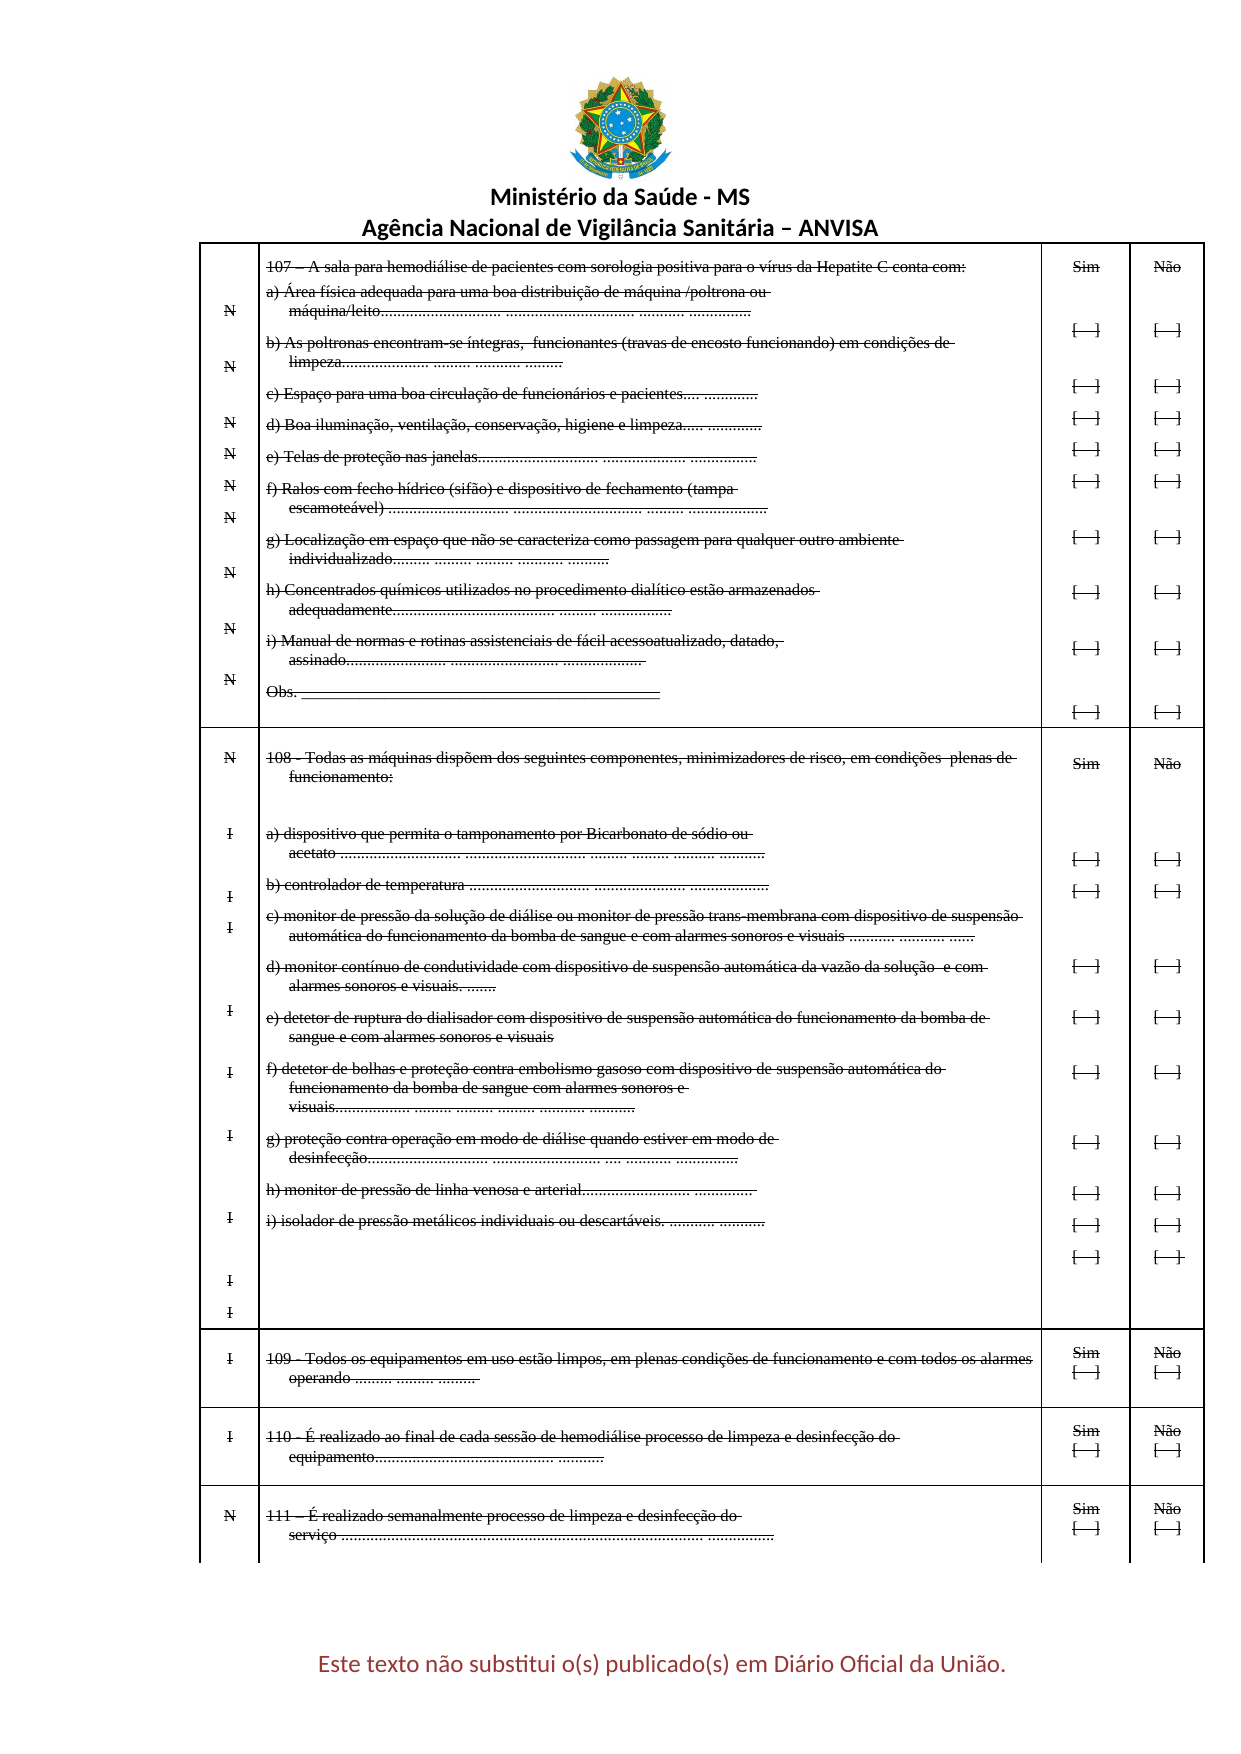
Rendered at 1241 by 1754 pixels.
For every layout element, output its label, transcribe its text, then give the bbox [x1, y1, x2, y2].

table_cell N N N N N N N N N [201, 244, 258, 727]
table_cell I [201, 1408, 258, 1485]
table_cell 110 - É realizado ao final de cada sessão de hemodiálise processo de limpeza e desinfecção do equipamento........................................... ........... [260, 1408, 1041, 1485]
table_cell Sim [ ] [ ] [ ] [ ] [ ] [ ] [ ] [ ] [ ] [1042, 244, 1129, 727]
table_cell N [201, 1486, 258, 1563]
table_cell Não [ ] [ ] [ ] [ ] [ ] [ ] [ ] [ ] [ ] [1131, 244, 1203, 727]
picture [566, 75, 674, 182]
table_cell 109 - Todos os equipamentos em uso estão limpos, em plenas condições de funcionamento e com todos os alarmes operando ......... ......... ......... [260, 1330, 1041, 1407]
table_cell N I I I I I I I I I [201, 728, 258, 1328]
table_cell Não [ ] [1131, 1408, 1203, 1485]
table_cell I [201, 1330, 258, 1407]
table_cell Sim [ ] [1042, 1408, 1129, 1485]
table_cell 108 - Todas as máquinas dispõem dos seguintes componentes, minimizadores de risco, em condições plenas de funcionamento: a) dispositivo que permita o tamponamento por Bicarbonato de sódio ou acetato ............................. ............................. ......... ......... .......... ........... b) controlador de temperatura ............................. ...................... ................... c) monitor de pressão da solução de diálise ou monitor de pressão trans-membrana com dispositivo de suspensão automática do funcionamento da bomba de sangue e com alarmes sonoros e visuais ........... ........... ...... d) monitor contínuo de condutividade com dispositivo de suspensão automática da vazão da solução e com alarmes sonoros e visuais. ....... e) detetor de ruptura do dialisador com dispositivo de suspensão automática do funcionamento da bomba de sangue e com alarmes sonoros e visuais f) detetor de bolhas e proteção contra embolismo gasoso com dispositivo de suspensão automática do funcionamento da bomba de sangue com alarmes sonoros e visuais.................. ......... ......... ......... ........... ........... g) proteção contra operação em modo de diálise quando estiver em modo de desinfecção............................. .......................... .... ........... ............... h) monitor de pressão de linha venosa e arterial.......................... .............. i) isolador de pressão metálicos individuais ou descartáveis. ........... ........... [260, 728, 1041, 1328]
table_cell Sim [ ] [ ] [ ] [ ] [ ] [ ] [ ] [ ] [ ] [1042, 728, 1129, 1328]
table_cell Não [ ] [1131, 1486, 1203, 1563]
table_cell 111 – É realizado semanalmente processo de limpeza e desinfecção do serviço ....................................................................................... ................ [260, 1486, 1041, 1563]
table_cell Sim [ ] [1042, 1486, 1129, 1563]
table_cell Não [ ] [1131, 1330, 1203, 1407]
table_cell 107 – A sala para hemodiálise de pacientes com sorologia positiva para o vírus da Hepatite C conta com: a) Área física adequada para uma boa distribuição de máquina /poltrona ou máquina/leito............................. ............................... ........... ............... b) As poltronas encontram-se íntegras, funcionantes (travas de encosto funcionando) em condições de limpeza..................... ......... ........... ......... c) Espaço para uma boa circulação de funcionários e pacientes.... ............. d) Boa iluminação, ventilação, conservação, higiene e limpeza..... ............. e) Telas de proteção nas janelas............................. .................... ................ f) Ralos com fecho hídrico (sifão) e dispositivo de fechamento (tampa escamoteável) ............................. ............................... ......... ................... g) Localização em espaço que não se caracteriza como passagem para qualquer outro ambiente individualizado......... ......... ......... ........... .......... h) Concentrados químicos utilizados no procedimento dialítico estão armazenados adequadamente....................................... ......... ................. i) Manual de normas e rotinas assistenciais de fácil acessoatualizado, datado, assinado........................ .......................... ................... Obs. ___________________________________________ [260, 244, 1041, 727]
table_cell Não [ ] [ ] [ ] [ ] [ ] [ ] [ ] [ ] [ ] [1131, 728, 1203, 1328]
table_cell Sim [ ] [1042, 1330, 1129, 1407]
